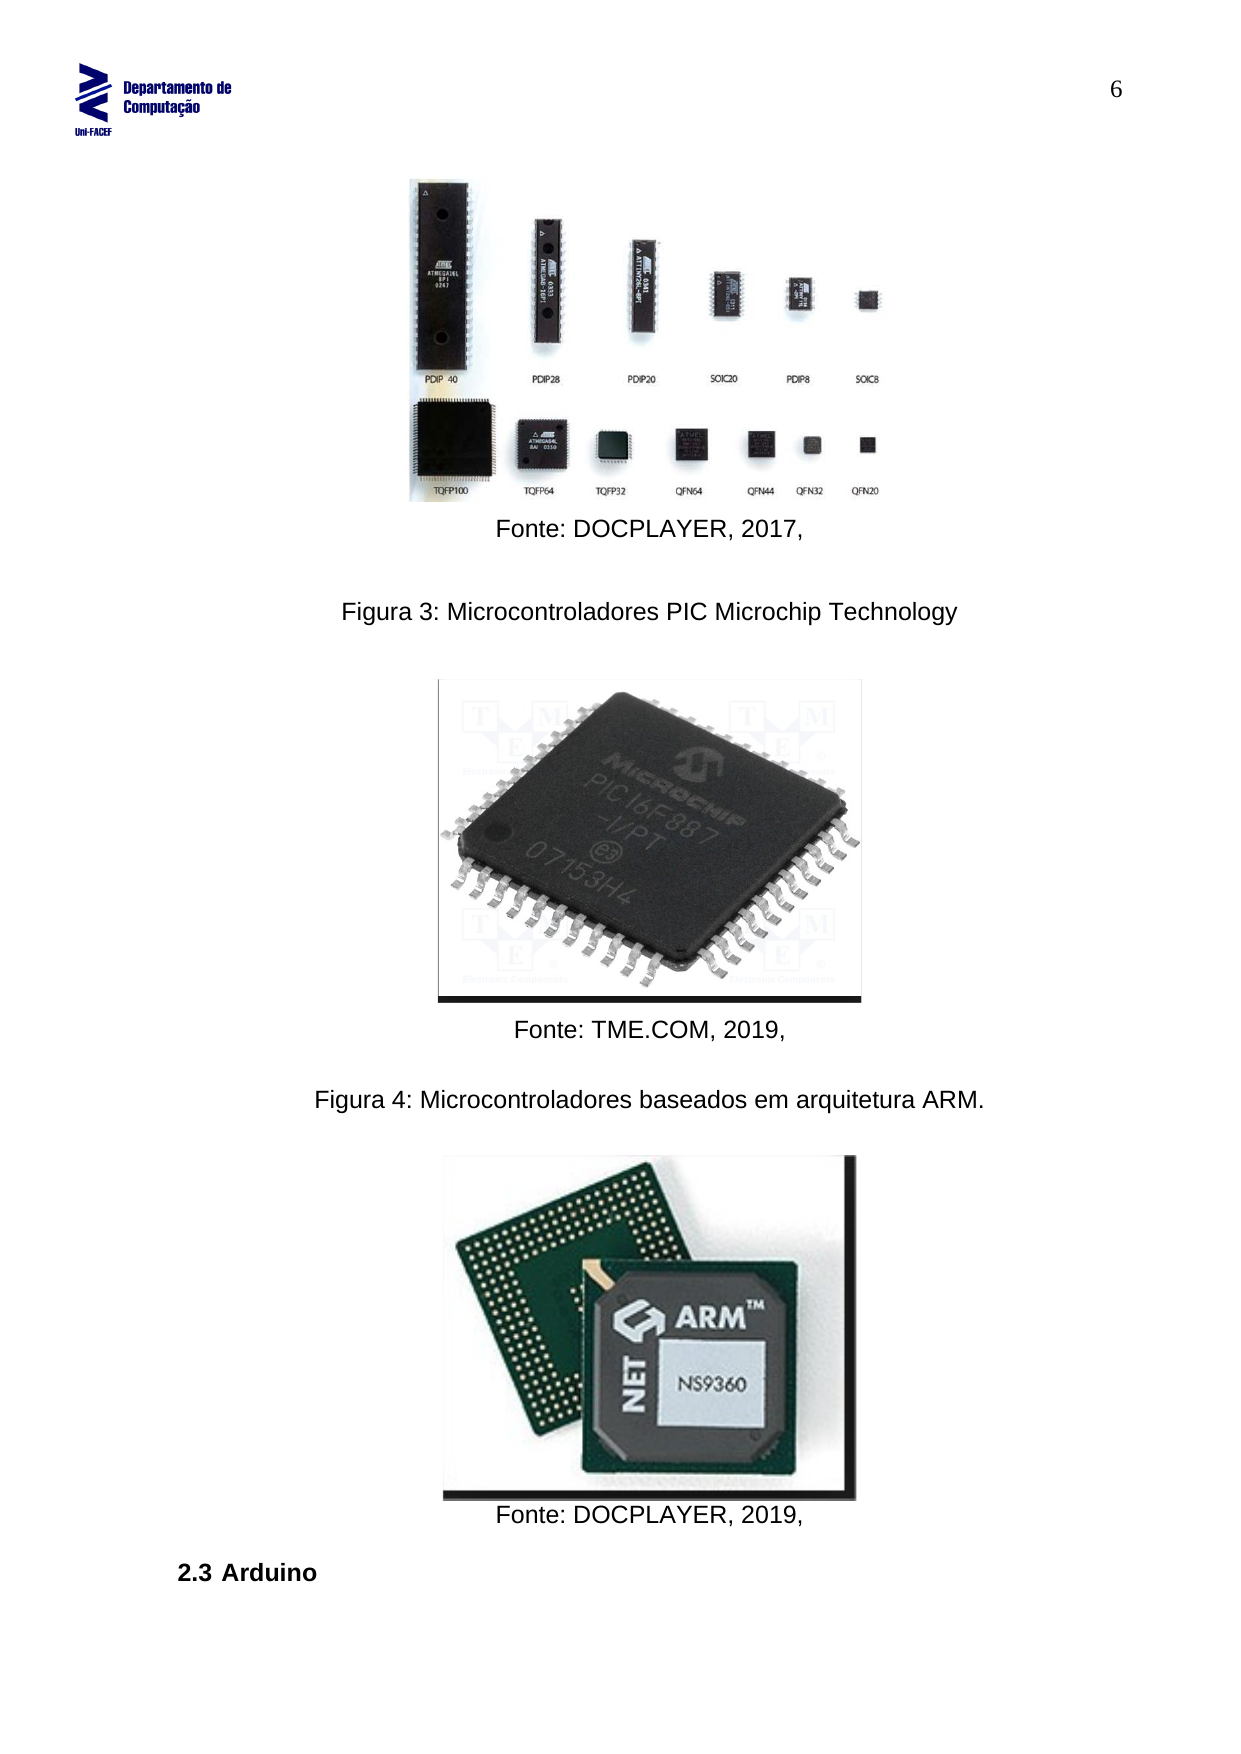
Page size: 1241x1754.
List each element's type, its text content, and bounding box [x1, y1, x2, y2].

picture [407, 177, 892, 502]
list Fonte: TME.COM, 2019, [177, 1015, 1122, 1044]
picture [442, 1155, 857, 1501]
text Figura 4: Microcontroladores baseados em arquitetura ARM. [177, 1085, 1122, 1114]
text Figura 3: Microcontroladores PIC Microchip Technology [177, 597, 1122, 626]
text Fonte: DOCPLAYER, 2017, [177, 514, 1122, 543]
list Fonte: DOCPLAYER, 2019, [177, 1501, 1122, 1529]
list Arduino [177, 1558, 1122, 1587]
picture [437, 679, 862, 1003]
picture [43, 49, 262, 149]
